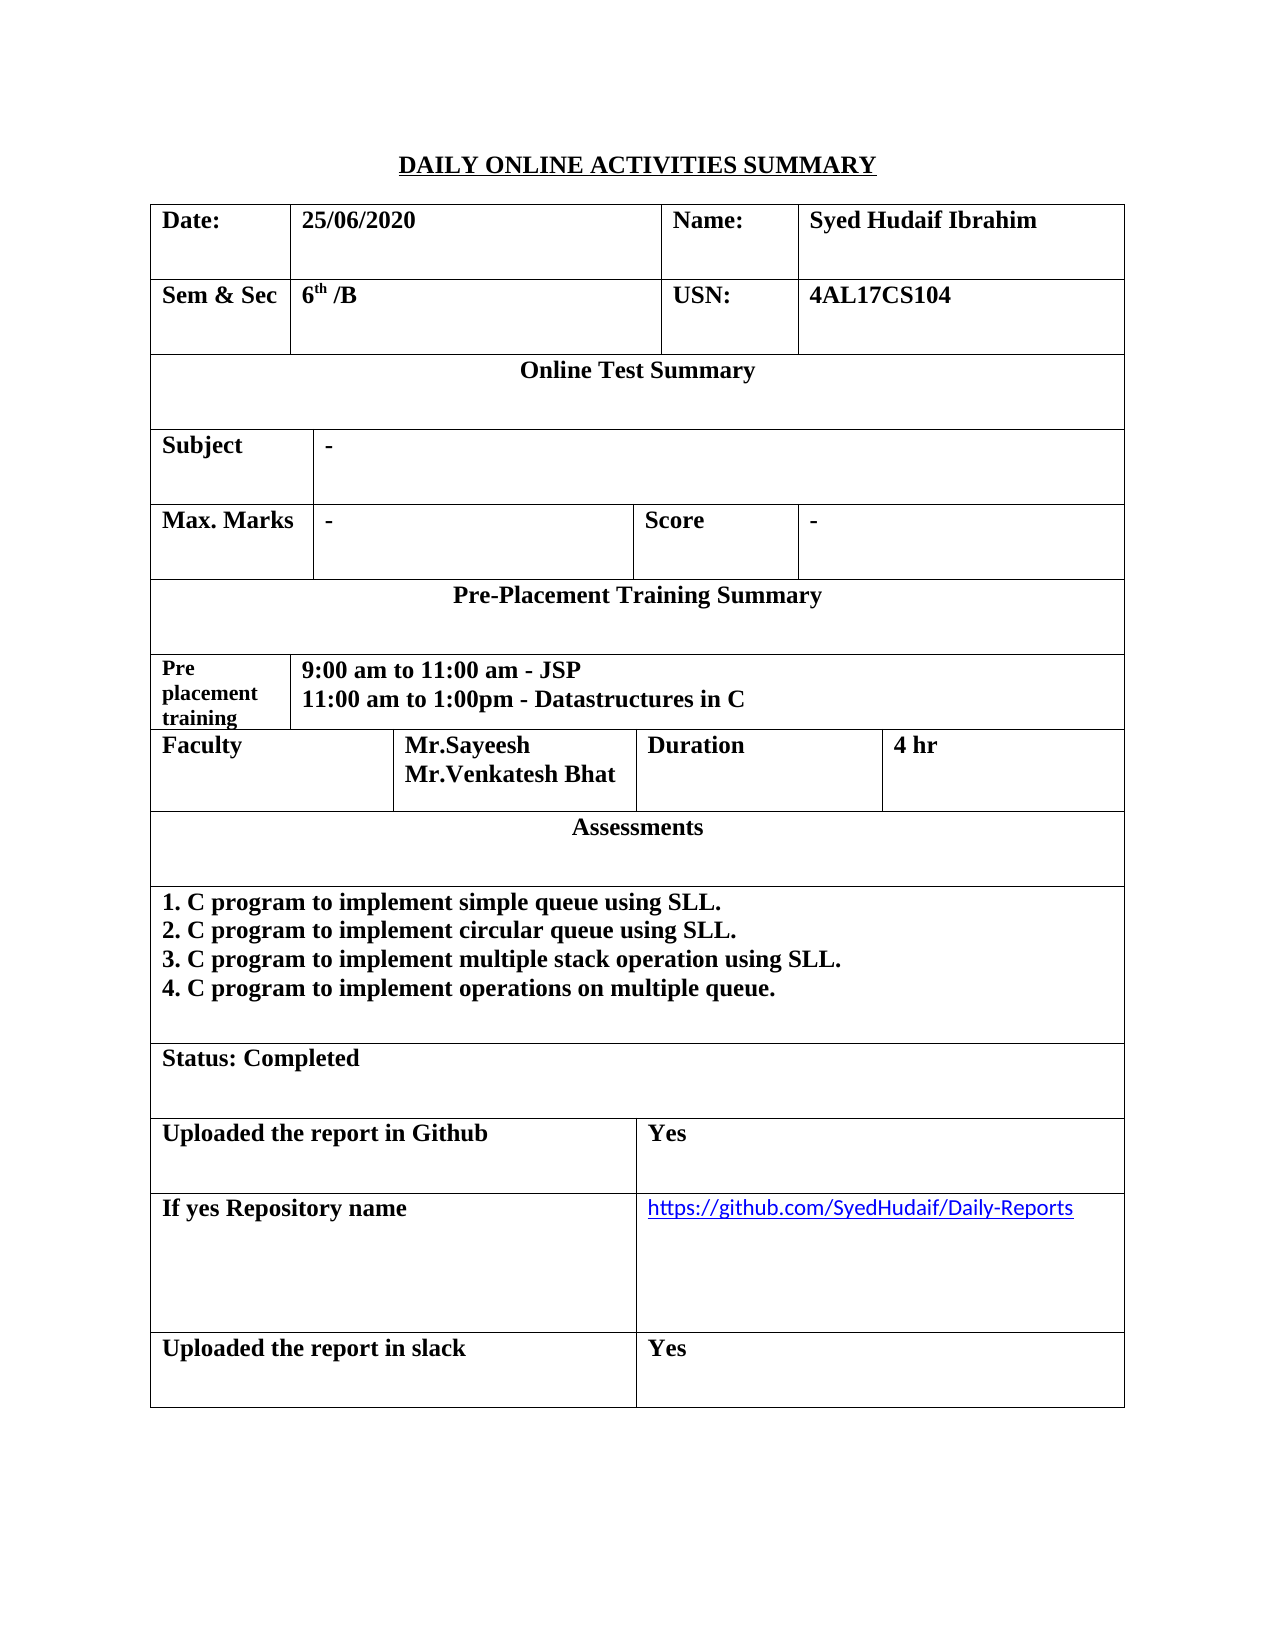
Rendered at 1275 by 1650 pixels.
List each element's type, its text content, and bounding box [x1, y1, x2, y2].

table_cell If yes Repository name [151, 1194, 636, 1332]
table_cell Yes [637, 1119, 1124, 1192]
table_cell Score [634, 505, 798, 579]
table_cell - [314, 505, 633, 579]
table_cell Faculty [151, 730, 393, 811]
table_header Syed Hudaif Ibrahim [799, 205, 1124, 279]
table_cell Pre-Placement Training Summary [151, 580, 1124, 654]
table_header Name: [662, 205, 798, 279]
table_cell Pre placement training [151, 655, 290, 729]
table_cell 4 hr [883, 730, 1124, 811]
table_cell https://github.com/SyedHudaif/Daily-Reports [637, 1194, 1124, 1332]
table_cell Max. Marks [151, 505, 313, 579]
table_cell 4AL17CS104 [799, 280, 1124, 354]
table_cell 6th /B [291, 280, 661, 354]
table_cell Mr.Sayeesh Mr.Venkatesh Bhat [394, 730, 636, 811]
text DAILY ONLINE ACTIVITIES SUMMARY [150, 150, 1125, 179]
table_cell Subject [151, 430, 313, 504]
table_cell - [314, 430, 1124, 504]
table_cell Duration [637, 730, 882, 811]
table_cell Yes [637, 1333, 1124, 1407]
table_cell Assessments [151, 812, 1124, 886]
table_cell Status: Completed [151, 1044, 1124, 1117]
table_cell USN: [662, 280, 798, 354]
table_header Date: [151, 205, 290, 279]
table_cell Sem & Sec [151, 280, 290, 354]
table_cell Online Test Summary [151, 355, 1124, 429]
table_cell Uploaded the report in Github [151, 1119, 636, 1192]
table_cell C program to implement simple queue using SLL. C program to implement circular queue using SLL. C program to implement multiple stack operation using SLL. C program to implement operations on multiple queue. [151, 887, 1124, 1042]
table_cell - [799, 505, 1124, 579]
table_header 25/06/2020 [291, 205, 661, 279]
table_cell 9:00 am to 11:00 am - JSP 11:00 am to 1:00pm - Datastructures in C [291, 655, 1124, 729]
table_cell Uploaded the report in slack [151, 1333, 636, 1407]
